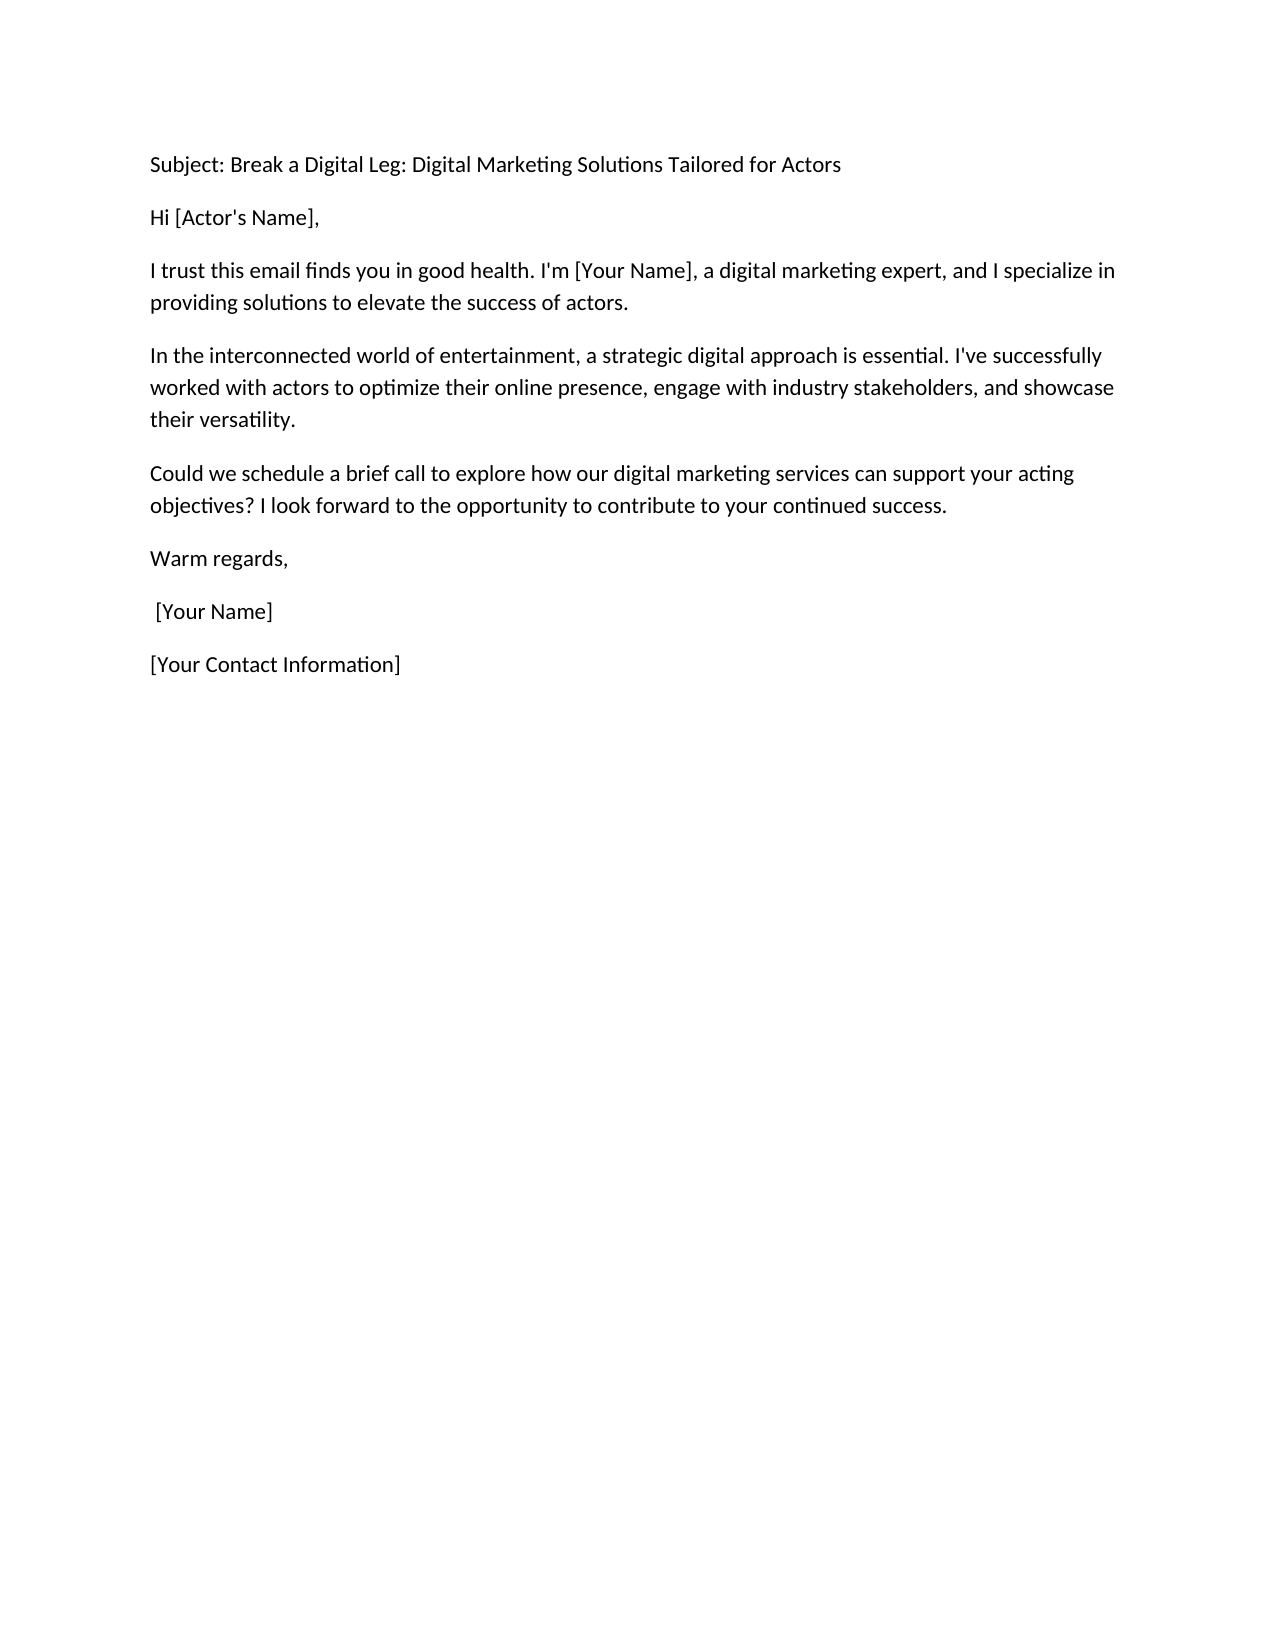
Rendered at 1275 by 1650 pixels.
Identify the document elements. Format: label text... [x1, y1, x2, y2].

text I trust this email finds you in good health. I'm [Your Name], a digital marketing expert, and I specialize in providing solutions to elevate the success of actors. [150, 256, 1125, 316]
text [Your Name] [150, 597, 1125, 625]
text Warm regards, [150, 544, 1125, 572]
text [Your Contact Information] [150, 650, 1125, 678]
text Subject: Break a Digital Leg: Digital Marketing Solutions Tailored for Actors [150, 150, 1125, 178]
text Hi [Actor's Name], [150, 203, 1125, 231]
text Could we schedule a brief call to explore how our digital marketing services can support your acting objectives? I look forward to the opportunity to contribute to your continued success. [150, 459, 1125, 519]
text In the interconnected world of entertainment, a strategic digital approach is essential. I've successfully worked with actors to optimize their online presence, engage with industry stakeholders, and showcase their versatility. [150, 341, 1125, 434]
